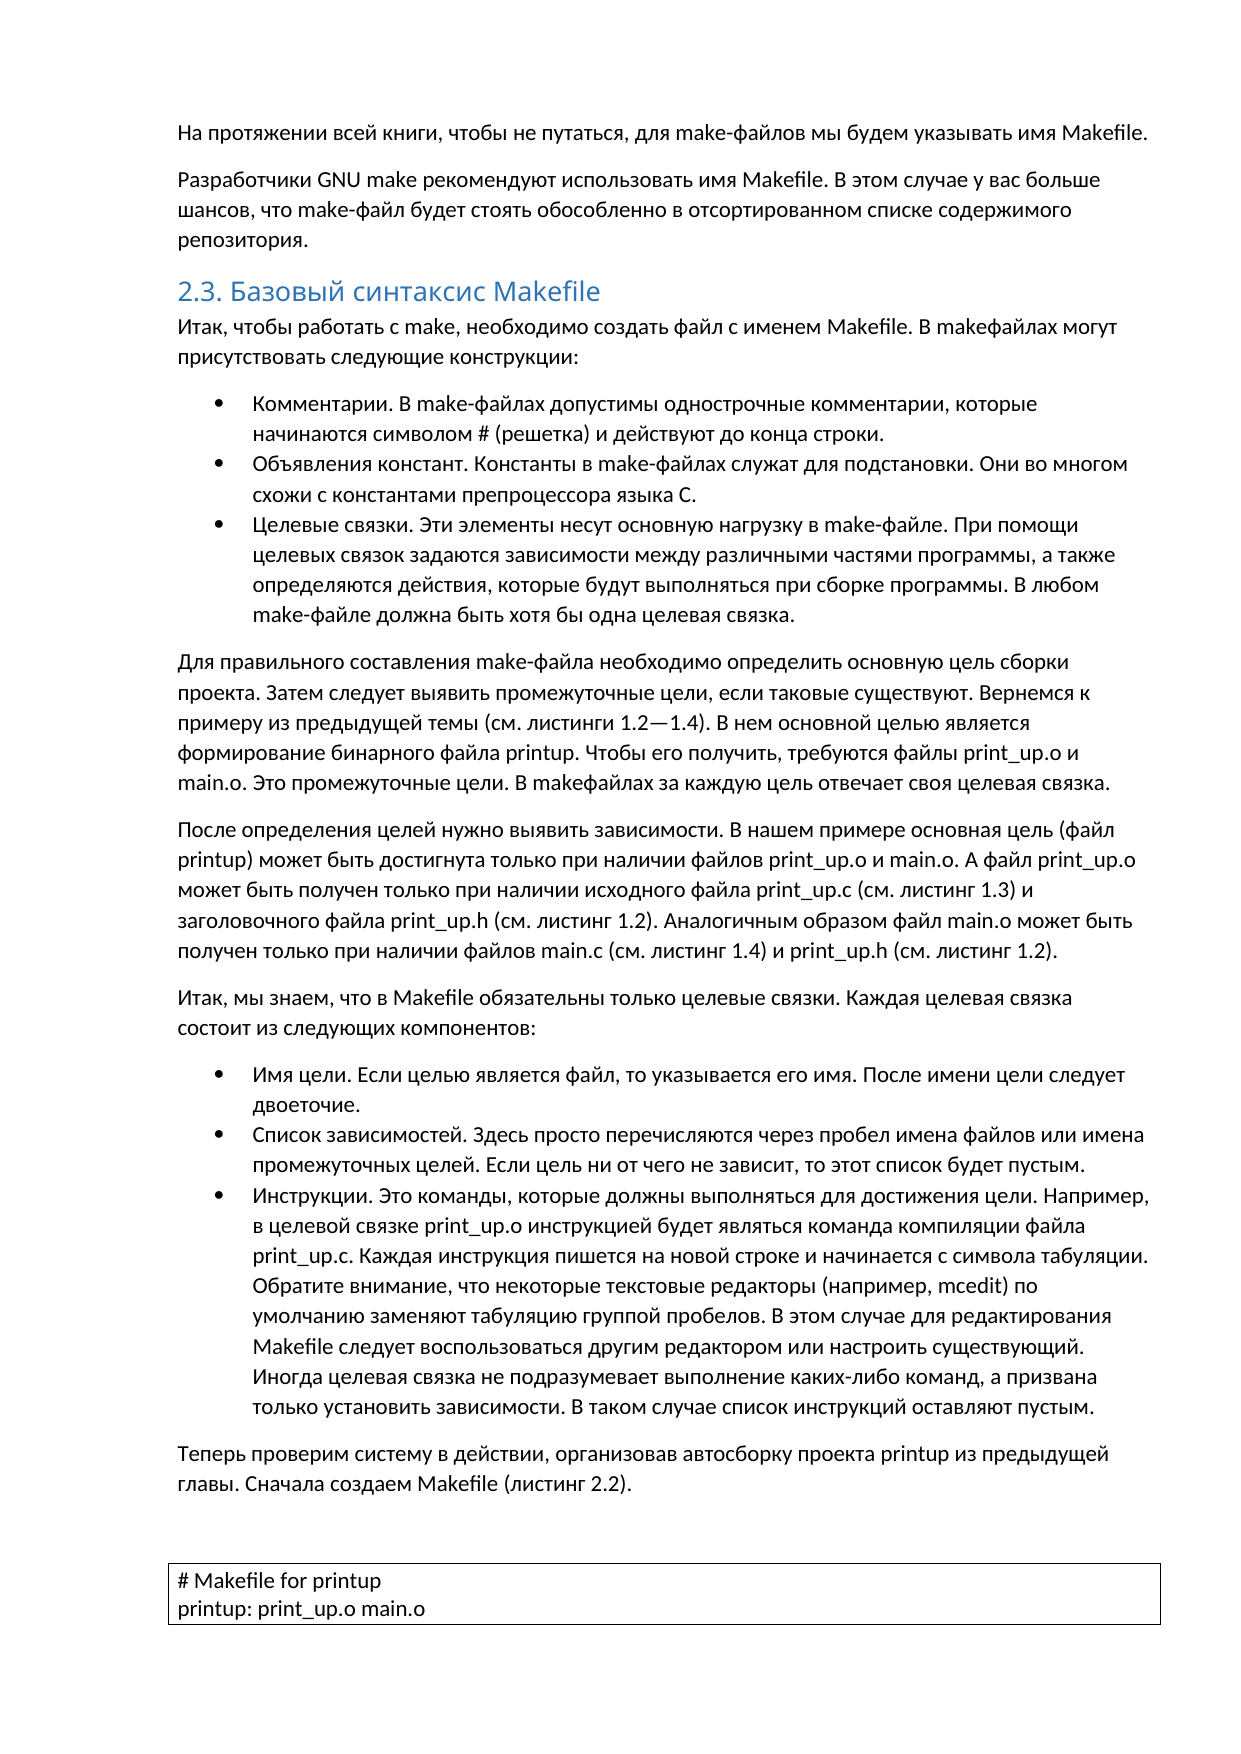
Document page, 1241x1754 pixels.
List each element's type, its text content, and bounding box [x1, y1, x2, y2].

text printup: print_up.o main.o [169, 1591, 1160, 1624]
list Комментарии. В make-файлах допустимы однострочные комментарии, которые начинаются символом # (решетка) и действуют до конца строки. [215, 389, 1152, 447]
text Теперь проверим систему в действии, организовав автосборку проекта printup из предыдущей главы. Сначала создаем Makefile (листинг 2.2). [177, 1439, 1152, 1497]
list Имя цели. Если целью является файл, то указывается его имя. После имени цели следует двоеточие. [215, 1060, 1152, 1118]
list Список зависимостей. Здесь просто перечисляются через пробел имена файлов или имена промежуточных целей. Если цель ни от чего не зависит, то этот список будет пустым. [215, 1120, 1152, 1179]
text Итак, мы знаем, что в Makefile обязательны только целевые связки. Каждая целевая связка состоит из следующих компонентов: [177, 983, 1152, 1041]
text Для правильного составления make-файла необходимо определить основную цель сборки проекта. Затем следует выявить промежуточные цели, если таковые существуют. Вернемся к примеру из предыдущей темы (см. листинги 1.2—1.4). В нем основной целью является формирование бинарного файла printup. Чтобы его получить, требуются файлы print_up.o и main.o. Это промежуточные цели. В makeфайлах за каждую цель отвечает своя целевая связка. [177, 647, 1152, 796]
list Целевые связки. Эти элементы несут основную нагрузку в make-файле. При помощи целевых связок задаются зависимости между различными частями программы, а также определяются действия, которые будут выполняться при сборке программы. В любом make-файле должна быть хотя бы одна целевая связка. [215, 510, 1152, 629]
text После определения целей нужно выявить зависимости. В нашем примере основная цель (файл printup) может быть достигнута только при наличии файлов print_up.o и main.o. А файл print_up.o может быть получен только при наличии исходного файла print_up.c (см. листинг 1.3) и заголовочного файла print_up.h (см. листинг 1.2). Аналогичным образом файл main.o может быть получен только при наличии файлов main.c (см. листинг 1.4) и print_up.h (см. листинг 1.2). [177, 815, 1152, 964]
list Инструкции. Это команды, которые должны выполняться для достижения цели. Например, в целевой связке print_up.o инструкцией будет являться команда компиляции файла print_up.c. Каждая инструкция пишется на новой строке и начинается с символа табуляции. Обратите внимание, что некоторые текстовые редакторы (например, mcedit) по умолчанию заменяют табуляцию группой пробелов. В этом случае для редактирования Makefile следует воспользоваться другим редактором или настроить существующий. Иногда целевая связка не подразумевает выполнение каких-либо команд, а призвана только установить зависимости. В таком случае список инструкций оставляют пустым. [215, 1181, 1152, 1420]
subtitle 2.3. Базовый синтаксис Makefile [177, 272, 1152, 309]
text # Makefile for printup [169, 1564, 1160, 1591]
list Объявления констант. Константы в make-файлах служат для подстановки. Они во многом схожи с константами препроцессора языка C. [215, 449, 1152, 508]
text На протяжении всей книги, чтобы не путаться, для make-файлов мы будем указывать имя Makefile. [177, 118, 1152, 146]
text Итак, чтобы работать с make, необходимо создать файл с именем Makefile. В makeфайлах могут присутствовать следующие конструкции: [177, 312, 1152, 370]
text Разработчики GNU make рекомендуют использовать имя Makefile. В этом случае у вас больше шансов, что make-файл будет стоять обособленно в отсортированном списке содержимого репозитория. [177, 165, 1152, 253]
